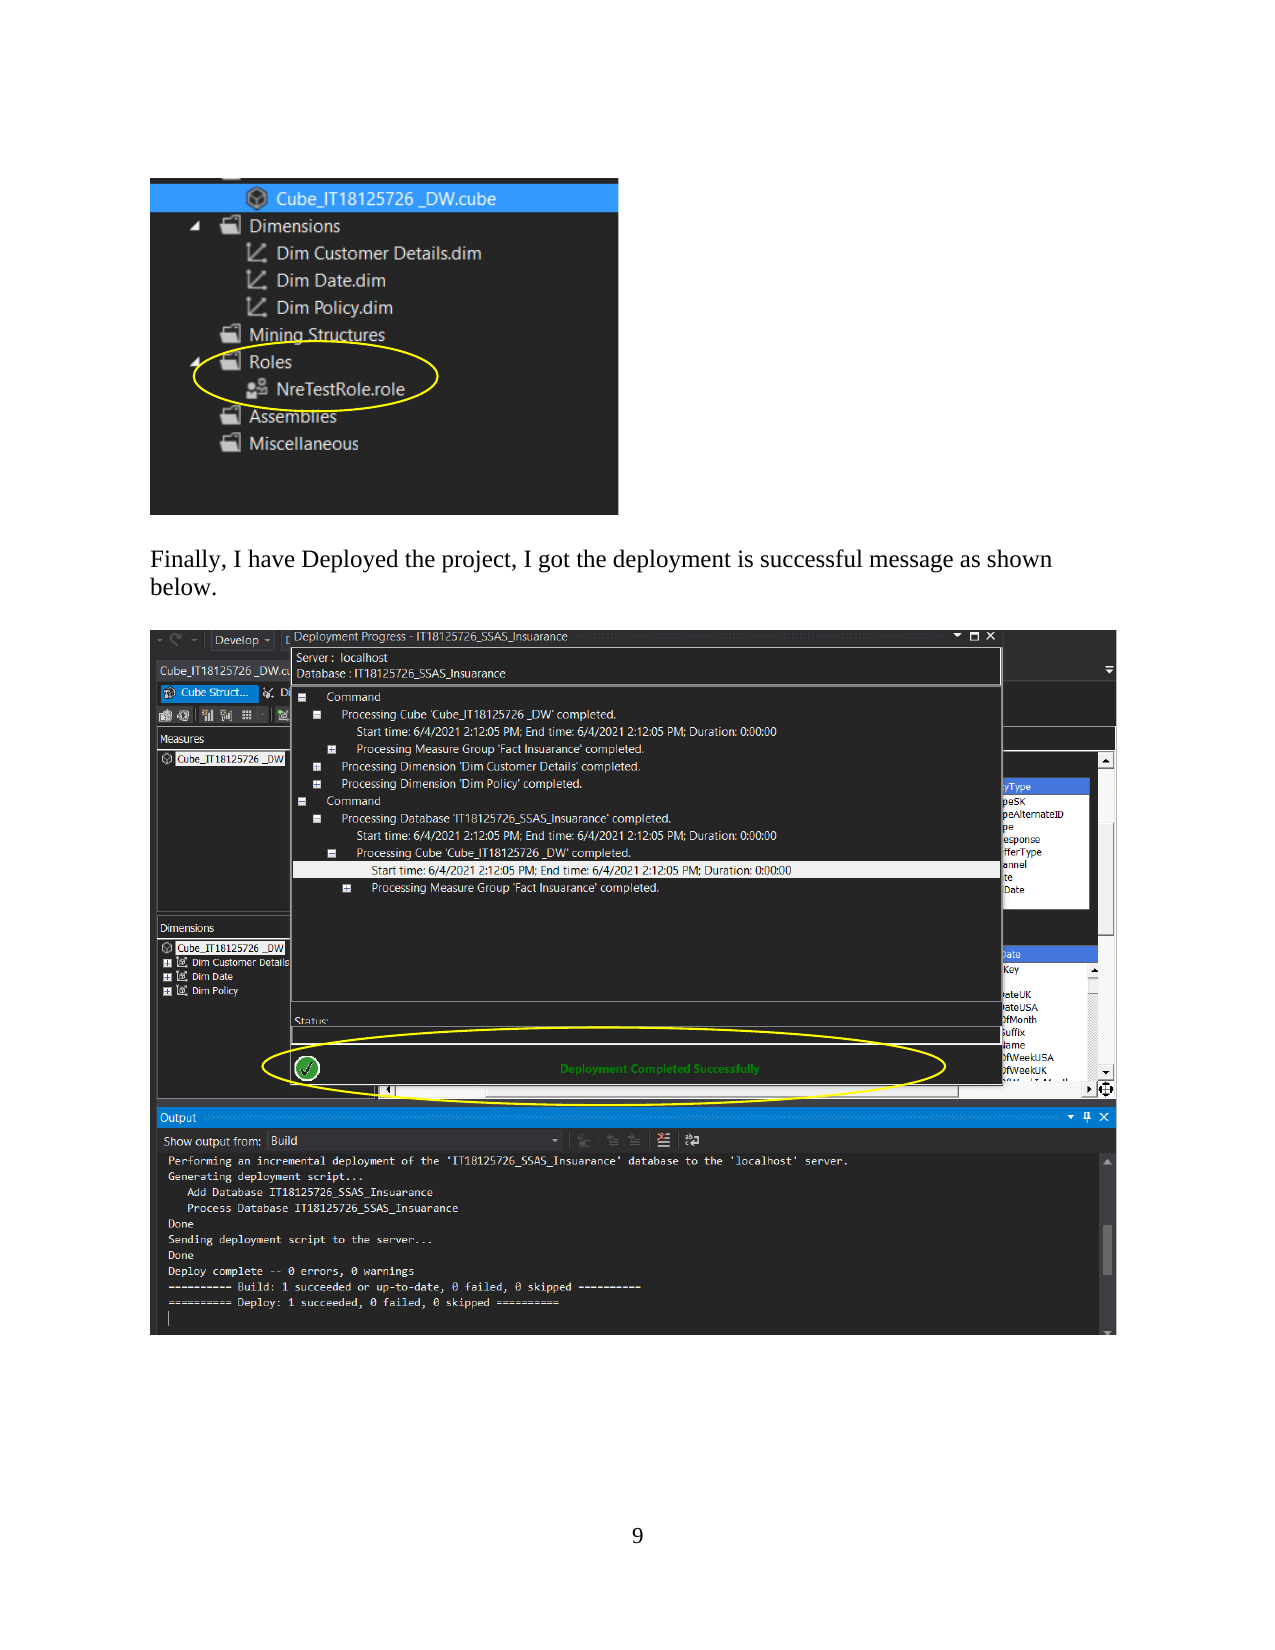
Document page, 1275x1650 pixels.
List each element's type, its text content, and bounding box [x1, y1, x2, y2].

text Finally, I have Deployed the project, I got the deployment is successful message as shown below. [150, 544, 1125, 601]
picture [150, 178, 619, 515]
picture [150, 630, 1117, 1335]
